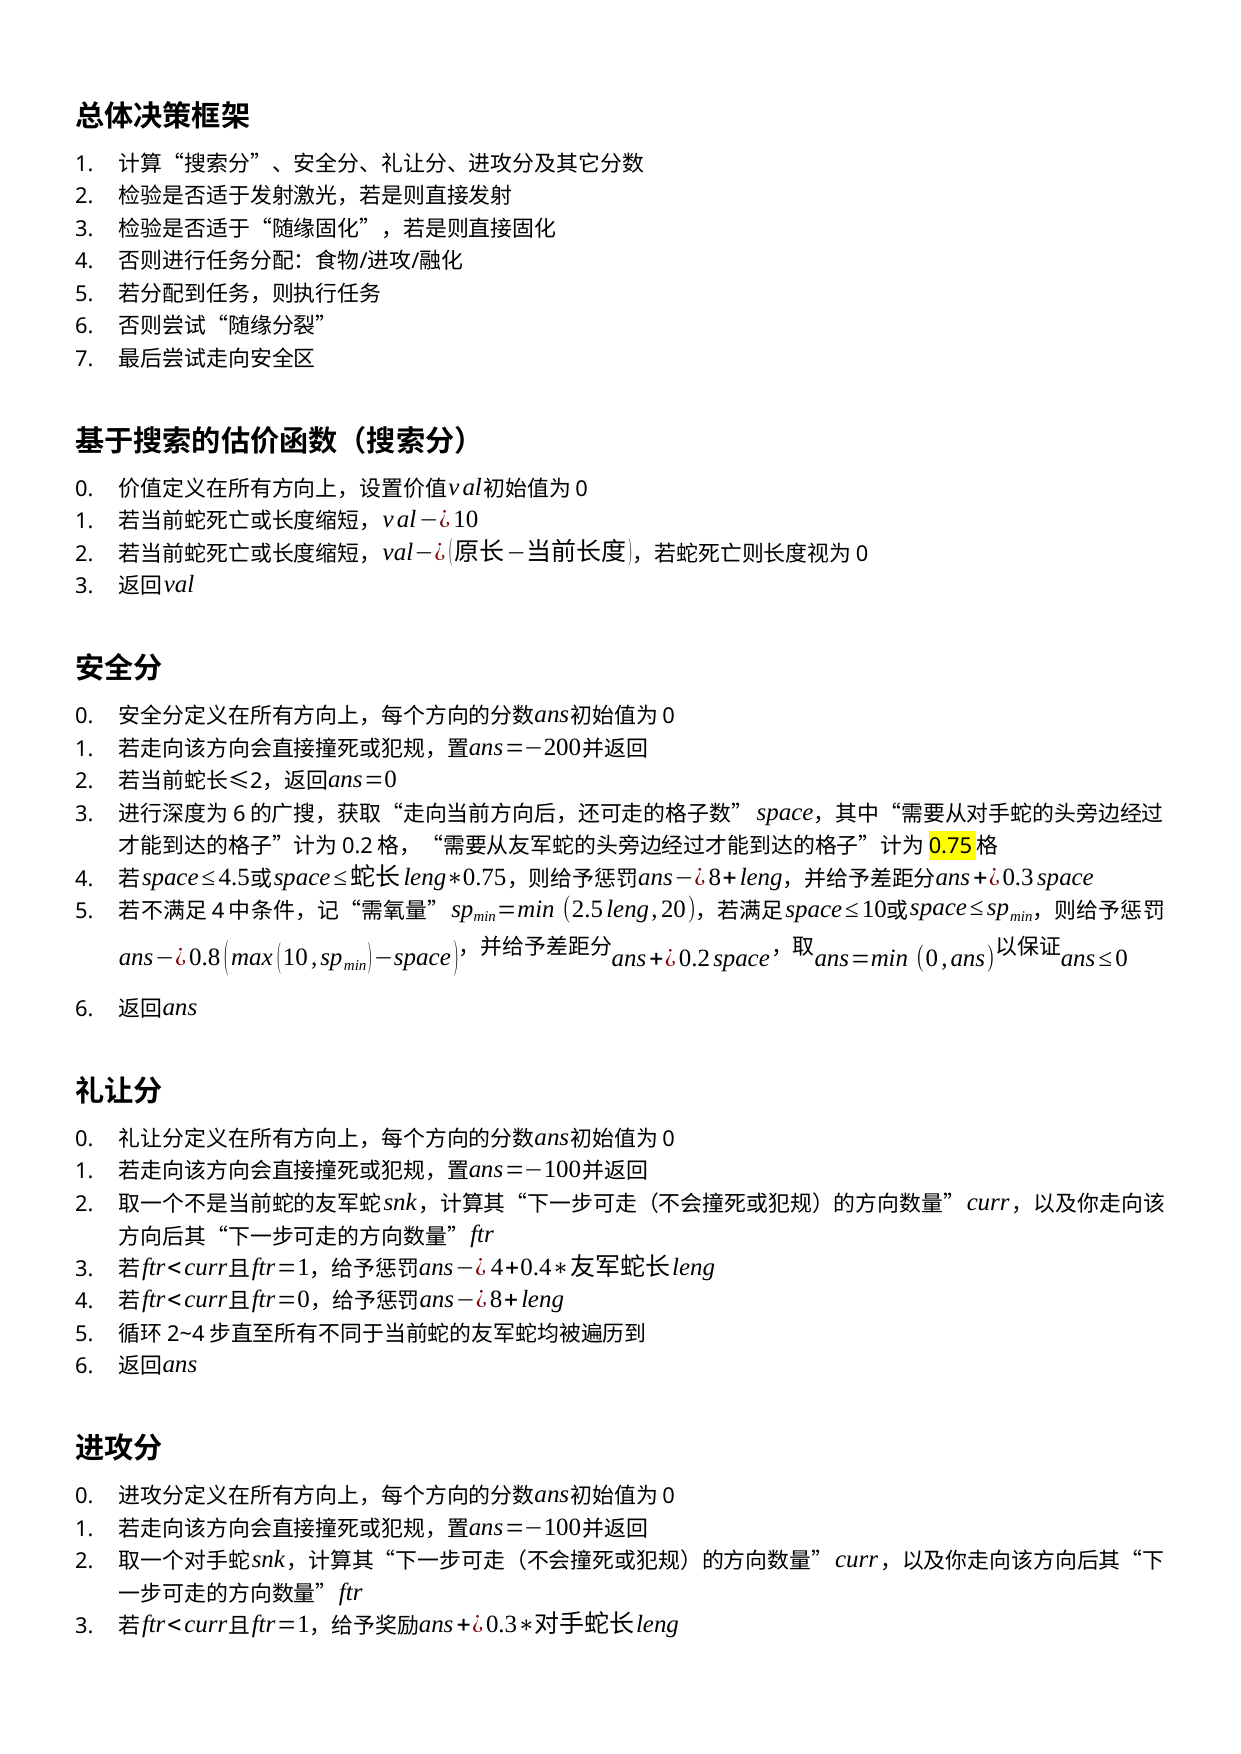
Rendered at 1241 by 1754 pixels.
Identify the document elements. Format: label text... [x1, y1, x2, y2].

list 循环2~4步直至所有不同于当前蛇的友军蛇均被遍历到 [75, 1316, 1165, 1348]
text 总体决策框架 [75, 81, 1165, 146]
list 否则尝试“随缘分裂” [75, 308, 1165, 341]
list 若或，则给予惩罚，并给予差距分 [75, 861, 1165, 893]
list 若分配到任务，则执行任务 [75, 276, 1165, 308]
list 若走向该方向会直接撞死或犯规，置并返回 [75, 731, 1165, 763]
list 计算“搜索分”、安全分、礼让分、进攻分及其它分数 [75, 146, 1165, 178]
list 返回 [75, 1348, 1165, 1381]
list 安全分定义在所有方向上，每个方向的分数初始值为0 [75, 698, 1165, 731]
list 进攻分定义在所有方向上，每个方向的分数初始值为0 [75, 1478, 1165, 1511]
list 检验是否适于“随缘固化”，若是则直接固化 [75, 211, 1165, 243]
list 最后尝试走向安全区 [75, 341, 1165, 373]
text 基于搜索的估价函数（搜索分） [75, 406, 1165, 471]
list 检验是否适于发射激光，若是则直接发射 [75, 178, 1165, 211]
list 价值定义在所有方向上，设置价值初始值为0 [75, 471, 1165, 503]
list 返回 [75, 568, 1165, 601]
list 礼让分定义在所有方向上，每个方向的分数初始值为0 [75, 1121, 1165, 1153]
list 若当前蛇死亡或长度缩短， [75, 503, 1165, 536]
list 否则进行任务分配：食物/进攻/融化 [75, 243, 1165, 276]
list 返回 [75, 991, 1165, 1023]
list 若且，给予惩罚 [75, 1283, 1165, 1316]
list 进行深度为6的广搜，获取“走向当前方向后，还可走的格子数”，其中“需要从对手蛇的头旁边经过才能到达的格子”计为0.2格，“需要从友军蛇的头旁边经过才能到达的格子”计为0.75格 [75, 796, 1165, 861]
text 安全分 [75, 633, 1165, 698]
list 若当前蛇长≤2，返回 [75, 763, 1165, 796]
list 若且，给予奖励 [75, 1608, 1165, 1641]
list 取一个不是当前蛇的友军蛇，计算其“下一步可走（不会撞死或犯规）的方向数量”，以及你走向该方向后其“下一步可走的方向数量” [75, 1186, 1165, 1251]
list 若不满足4中条件，记“需氧量”，若满足或，则给予惩罚，并给予差距分，取以保证 [75, 893, 1165, 991]
list 取一个对手蛇，计算其“下一步可走（不会撞死或犯规）的方向数量”，以及你走向该方向后其“下一步可走的方向数量” [75, 1543, 1165, 1608]
list 若当前蛇死亡或长度缩短，，若蛇死亡则长度视为0 [75, 536, 1165, 568]
list 若走向该方向会直接撞死或犯规，置并返回 [75, 1153, 1165, 1186]
list 若走向该方向会直接撞死或犯规，置并返回 [75, 1511, 1165, 1543]
text 进攻分 [75, 1413, 1165, 1478]
text 礼让分 [75, 1056, 1165, 1121]
list 若且，给予惩罚 [75, 1251, 1165, 1283]
